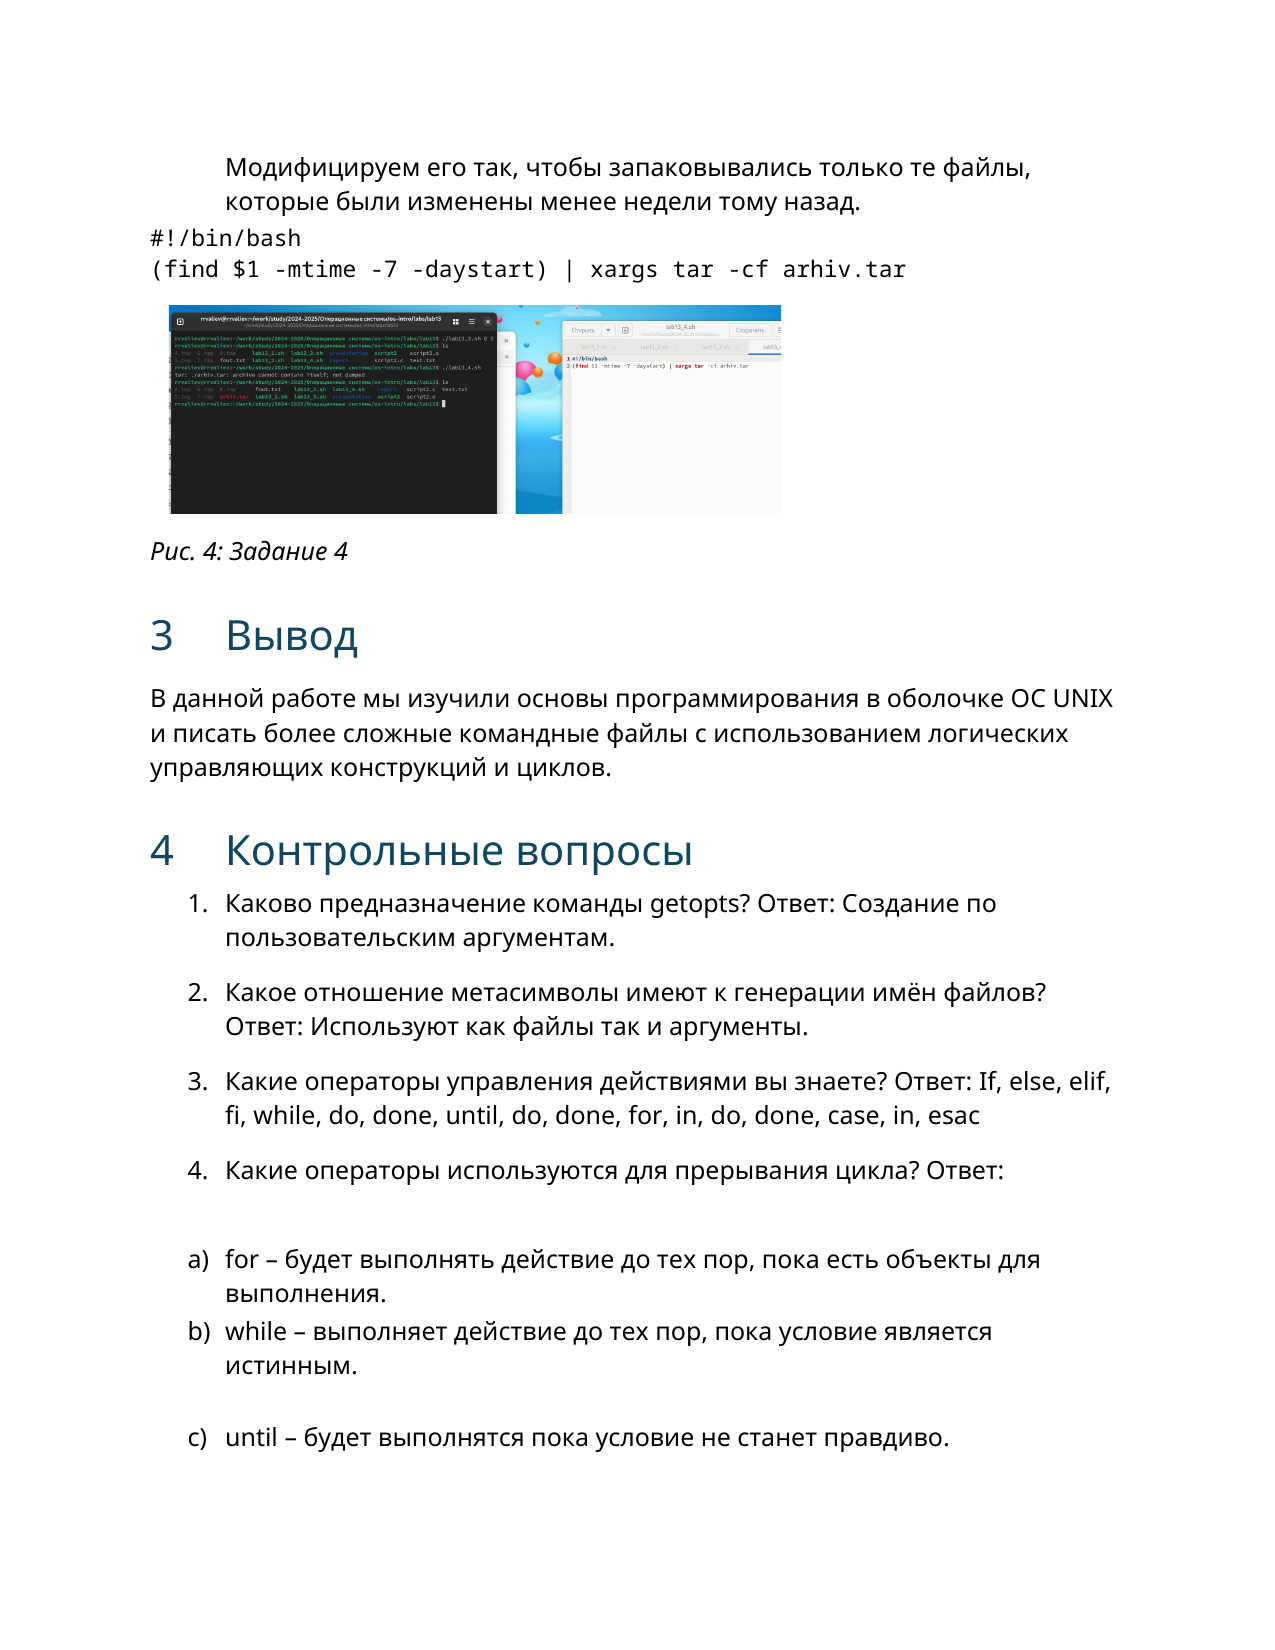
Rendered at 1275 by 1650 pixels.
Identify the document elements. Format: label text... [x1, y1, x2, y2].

picture [168, 305, 782, 514]
list Какое отношение метасимволы имеют к генерации имён файлов? Ответ: Используют как файлы так и аргументы. [187, 975, 1125, 1043]
list for – будет выполнять действие до тех пор, пока есть объекты для выполнения. [187, 1242, 1125, 1310]
list while – выполняет действие до тех пор, пока условие является истинным. [187, 1314, 1125, 1416]
subtitle 3 Вывод [150, 606, 1125, 662]
list Какие операторы управления действиями вы знаете? Ответ: If, else, elif, fi, while, do, done, until, do, done, for, in, do, done, case, in, esac [187, 1064, 1125, 1132]
text #!/bin/bash (find $1 -mtime -7 -daystart) | xargs tar -cf arhiv.tar [150, 222, 1125, 284]
subtitle 4 Контрольные вопросы [150, 821, 1125, 878]
text В данной работе мы изучили основы программирования в оболочке ОС UNIX и писать более сложные командные файлы с использованием логических управляющих конструкций и циклов. [150, 681, 1125, 783]
list Каково предназначение команды getopts? Ответ: Создание по пользовательским аргументам. [187, 886, 1125, 954]
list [187, 150, 1125, 218]
list until – будет выполнятся пока условие не станет правдиво. [187, 1419, 1125, 1454]
text Рис. 4: Задание 4 [150, 534, 1125, 568]
list Какие операторы используются для прерывания цикла? Ответ: [187, 1153, 1125, 1221]
